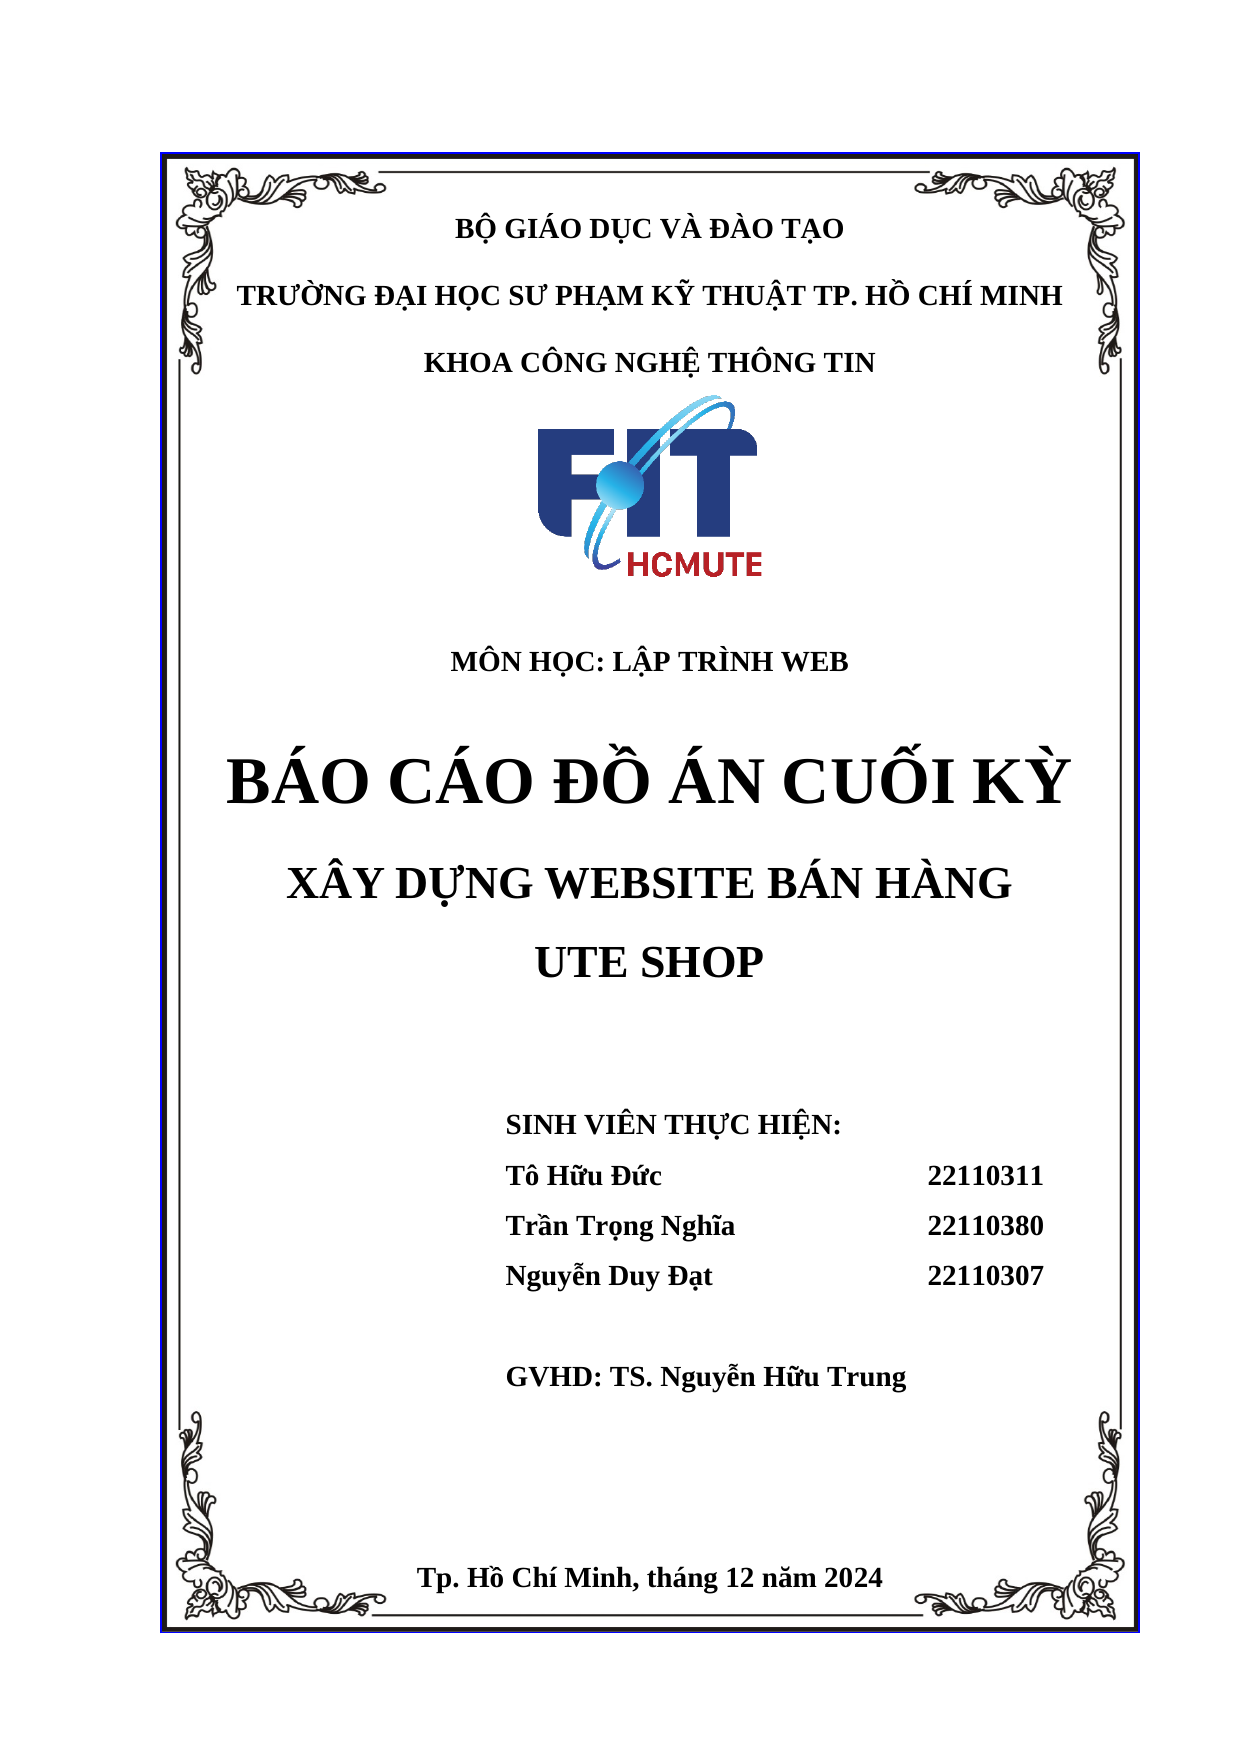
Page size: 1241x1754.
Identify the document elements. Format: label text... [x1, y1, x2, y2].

text BÁO CÁO ĐỒ ÁN CUỐI KỲ [177, 741, 1122, 818]
text KHOA CÔNG NGHỆ THÔNG TIN [177, 345, 1122, 378]
picture [162, 154, 1138, 1632]
text Trần Trọng Nghĩa 22110380 [505, 1208, 1122, 1242]
text GVHD: TS. Nguyễn Hữu Trung [505, 1359, 1122, 1392]
text MÔN HỌC: LẬP TRÌNH WEB [177, 644, 1122, 677]
text SINH VIÊN THỰC HIỆN: [505, 1107, 1122, 1141]
text Tô Hữu Đức 22110311 [505, 1158, 1122, 1191]
text BỘ GIÁO DỤC VÀ ĐÀO TẠO [177, 211, 1122, 244]
text UTE SHOP [177, 935, 1122, 988]
text Tp. Hồ Chí Minh, tháng 12 năm 2024 [177, 1560, 1122, 1594]
text TRƯỜNG ĐẠI HỌC SƯ PHẠM KỸ THUẬT TP. HỒ CHÍ MINH [177, 278, 1122, 312]
text XÂY DỰNG WEBSITE BÁN HÀNG [177, 856, 1122, 909]
text Nguyễn Duy Đạt 22110307 [505, 1258, 1122, 1292]
